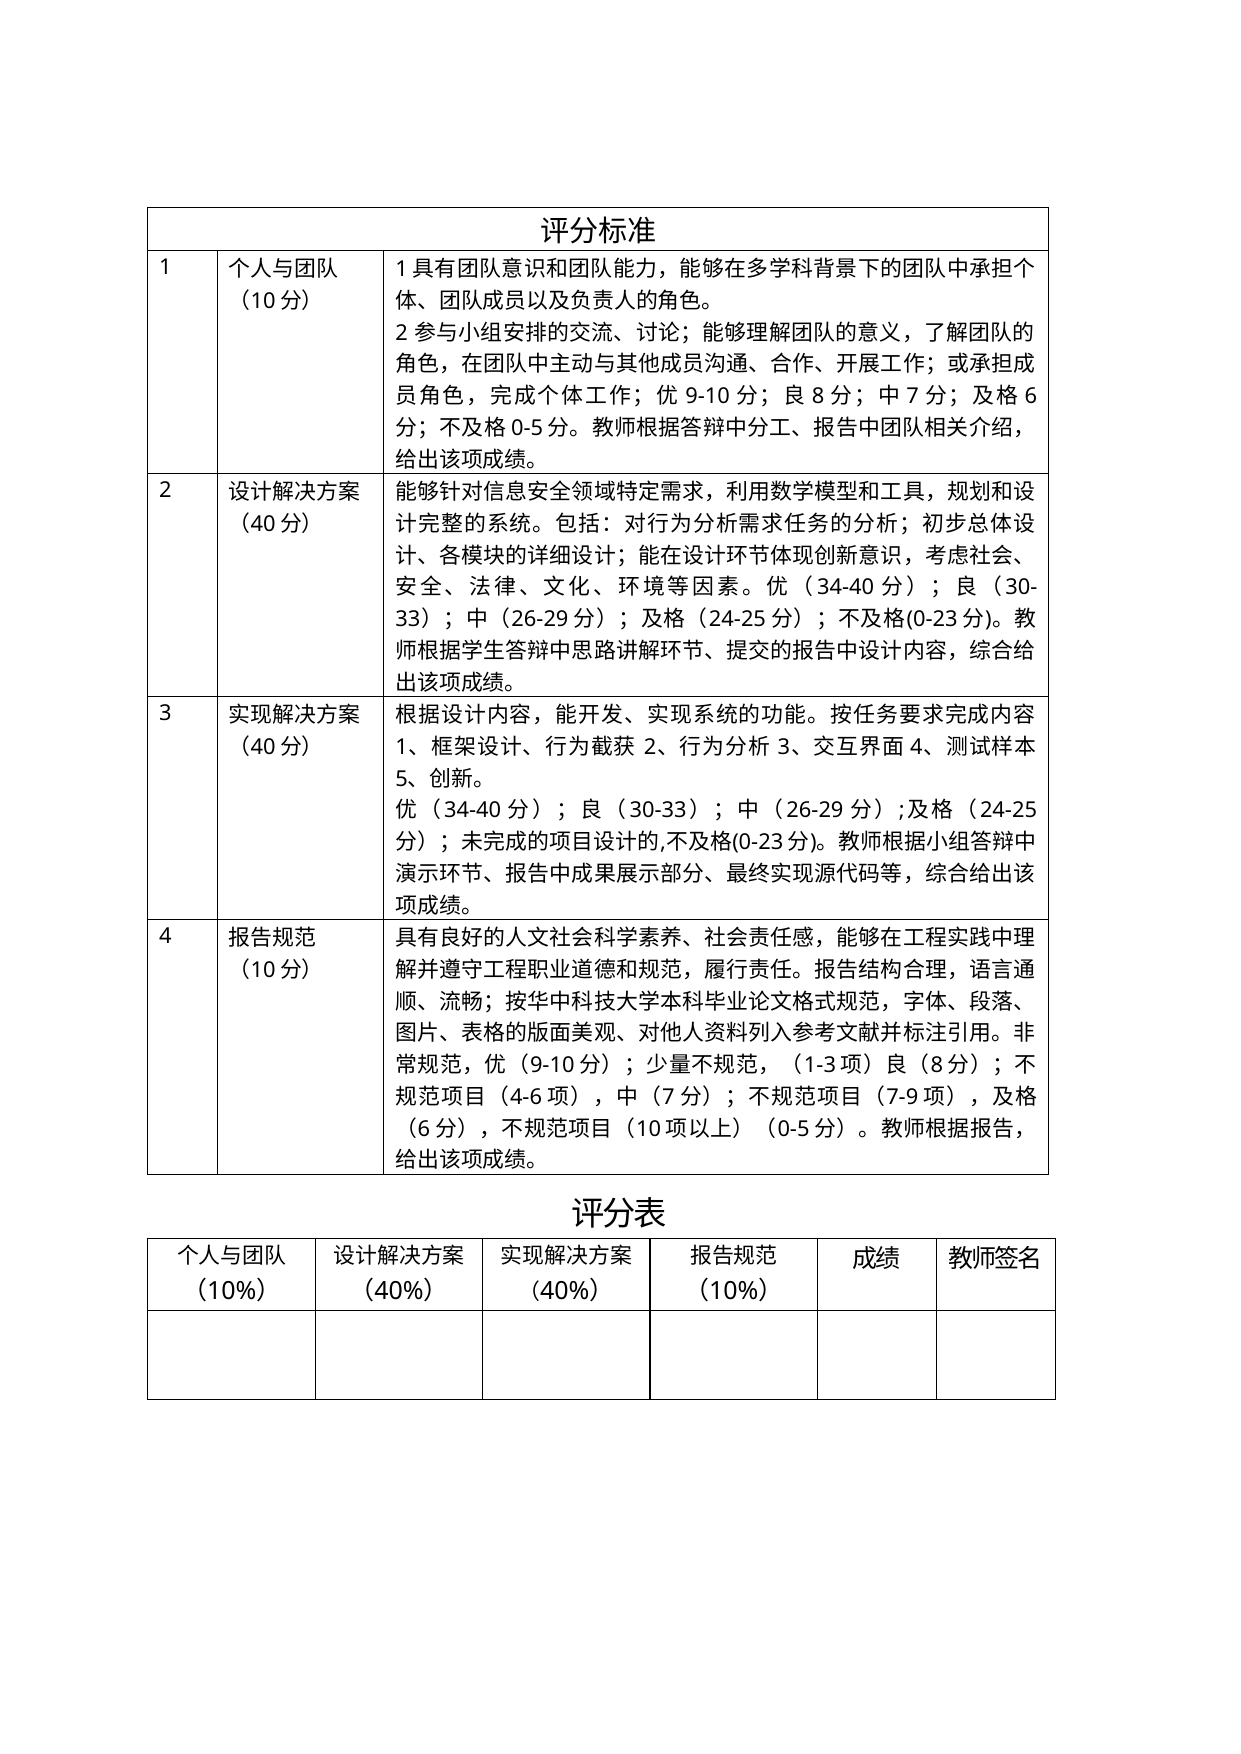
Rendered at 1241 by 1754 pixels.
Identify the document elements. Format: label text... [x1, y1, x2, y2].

table_header 成绩 [818, 1239, 936, 1310]
table_cell 设计解决方案 （40分） [218, 474, 383, 696]
table_header 设计解决方案（40%） [316, 1239, 482, 1310]
text 评分表 [148, 1175, 1092, 1237]
table_header 教师签名 [937, 1239, 1055, 1310]
table_cell [148, 1311, 315, 1399]
table_cell [937, 1311, 1055, 1399]
table_cell 能够针对信息安全领域特定需求，利用数学模型和工具，规划和设计完整的系统。包括：对行为分析需求任务的分析；初步总体设计、各模块的详细设计；能在设计环节体现创新意识，考虑社会、安全、法律、文化、环境等因素。优（34-40分）；良（30-33）；中（26-29分）；及格（24-25分）；不及格(0-23分)。教师根据学生答辩中思路讲解环节、提交的报告中设计内容，综合给出该项成绩。 [384, 474, 1048, 696]
table_cell [818, 1311, 936, 1399]
table_cell 个人与团队 （10分） [218, 251, 383, 473]
table_header 个人与团队（10%） [148, 1239, 315, 1310]
table_cell 1具有团队意识和团队能力，能够在多学科背景下的团队中承担个体、团队成员以及负责人的角色。 2 参与小组安排的交流、讨论；能够理解团队的意义，了解团队的角色，在团队中主动与其他成员沟通、合作、开展工作；或承担成员角色，完成个体工作；优9-10分；良8分；中7分；及格6分；不及格0-5分。教师根据答辩中分工、报告中团队相关介绍，给出该项成绩。 [384, 251, 1048, 473]
table_cell [651, 1311, 817, 1399]
table_cell 3 [148, 697, 217, 919]
table_cell [316, 1311, 482, 1399]
table_header 报告规范（10%） [651, 1239, 817, 1310]
table_cell 1 [148, 251, 217, 473]
table_cell 2 [148, 474, 217, 696]
table_cell 报告规范 （10分） [218, 920, 383, 1174]
table_cell 4 [148, 920, 217, 1174]
table_cell [483, 1311, 649, 1399]
table_header 实现解决方案（40%） [483, 1239, 649, 1310]
table_cell 根据设计内容，能开发、实现系统的功能。按任务要求完成内容1、框架设计、行为截获 2、行为分析 3、交互界面4、测试样本 5、创新。 优（34-40分）；良（30-33）；中（26-29分）;及格（24-25分）；未完成的项目设计的,不及格(0-23分)。教师根据小组答辩中演示环节、报告中成果展示部分、最终实现源代码等，综合给出该项成绩。 [384, 697, 1048, 919]
table_cell 具有良好的人文社会科学素养、社会责任感，能够在工程实践中理解并遵守工程职业道德和规范，履行责任。报告结构合理，语言通顺、流畅；按华中科技大学本科毕业论文格式规范，字体、段落、图片、表格的版面美观、对他人资料列入参考文献并标注引用。非常规范，优（9-10分）；少量不规范，（1-3项）良（8分）；不规范项目（4-6项），中（7分）；不规范项目（7-9项），及格（6分），不规范项目（10项以上）（0-5分）。教师根据报告，给出该项成绩。 [384, 920, 1048, 1174]
table_header 评分标准 [148, 208, 1048, 250]
table_cell 实现解决方案 （40分） [218, 697, 383, 919]
